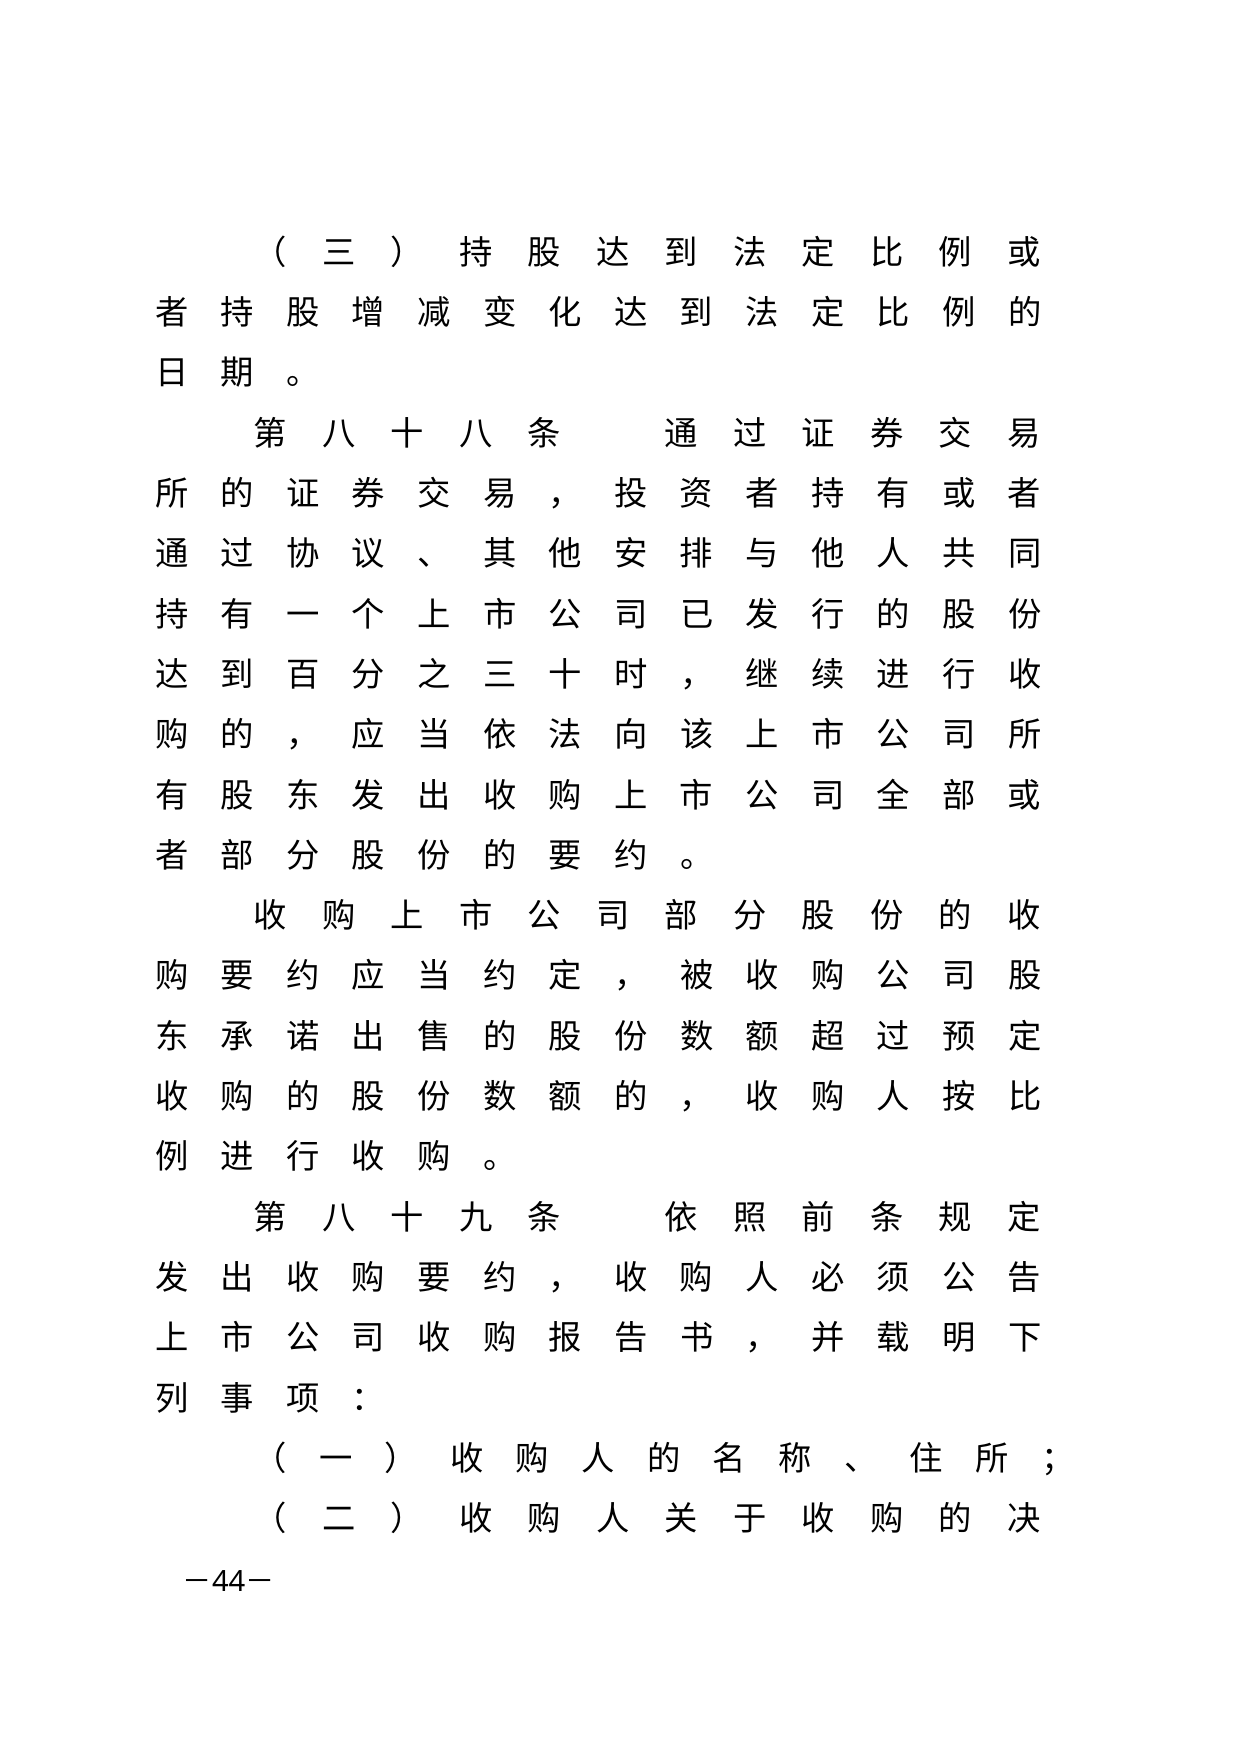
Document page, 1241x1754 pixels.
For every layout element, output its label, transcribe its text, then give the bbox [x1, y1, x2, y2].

text 第八十八条 通过证券交易所的证券交易，投资者持有或者通过协议、其他安排与他人共同持有一个上市公司已发行的股份达到百分之三十时，继续进行收购的，应当依法向该上市公司所有股东发出收购上市公司全部或者部分股份的要约。 [155, 400, 1073, 883]
text 收购上市公司部分股份的收购要约应当约定，被收购公司股东承诺出售的股份数额超过预定收购的股份数额的，收购人按比例进行收购。 [155, 883, 1073, 1184]
text （三）持股达到法定比例或者持股增减变化达到法定比例的日期。 [155, 219, 1073, 400]
text 第八十九条 依照前条规定发出收购要约，收购人必须公告上市公司收购报告书，并载明下列事项： [155, 1184, 1073, 1426]
text （二）收购人关于收购的决定； [155, 1486, 1073, 1546]
text （一）收购人的名称、住所； [155, 1426, 1073, 1486]
